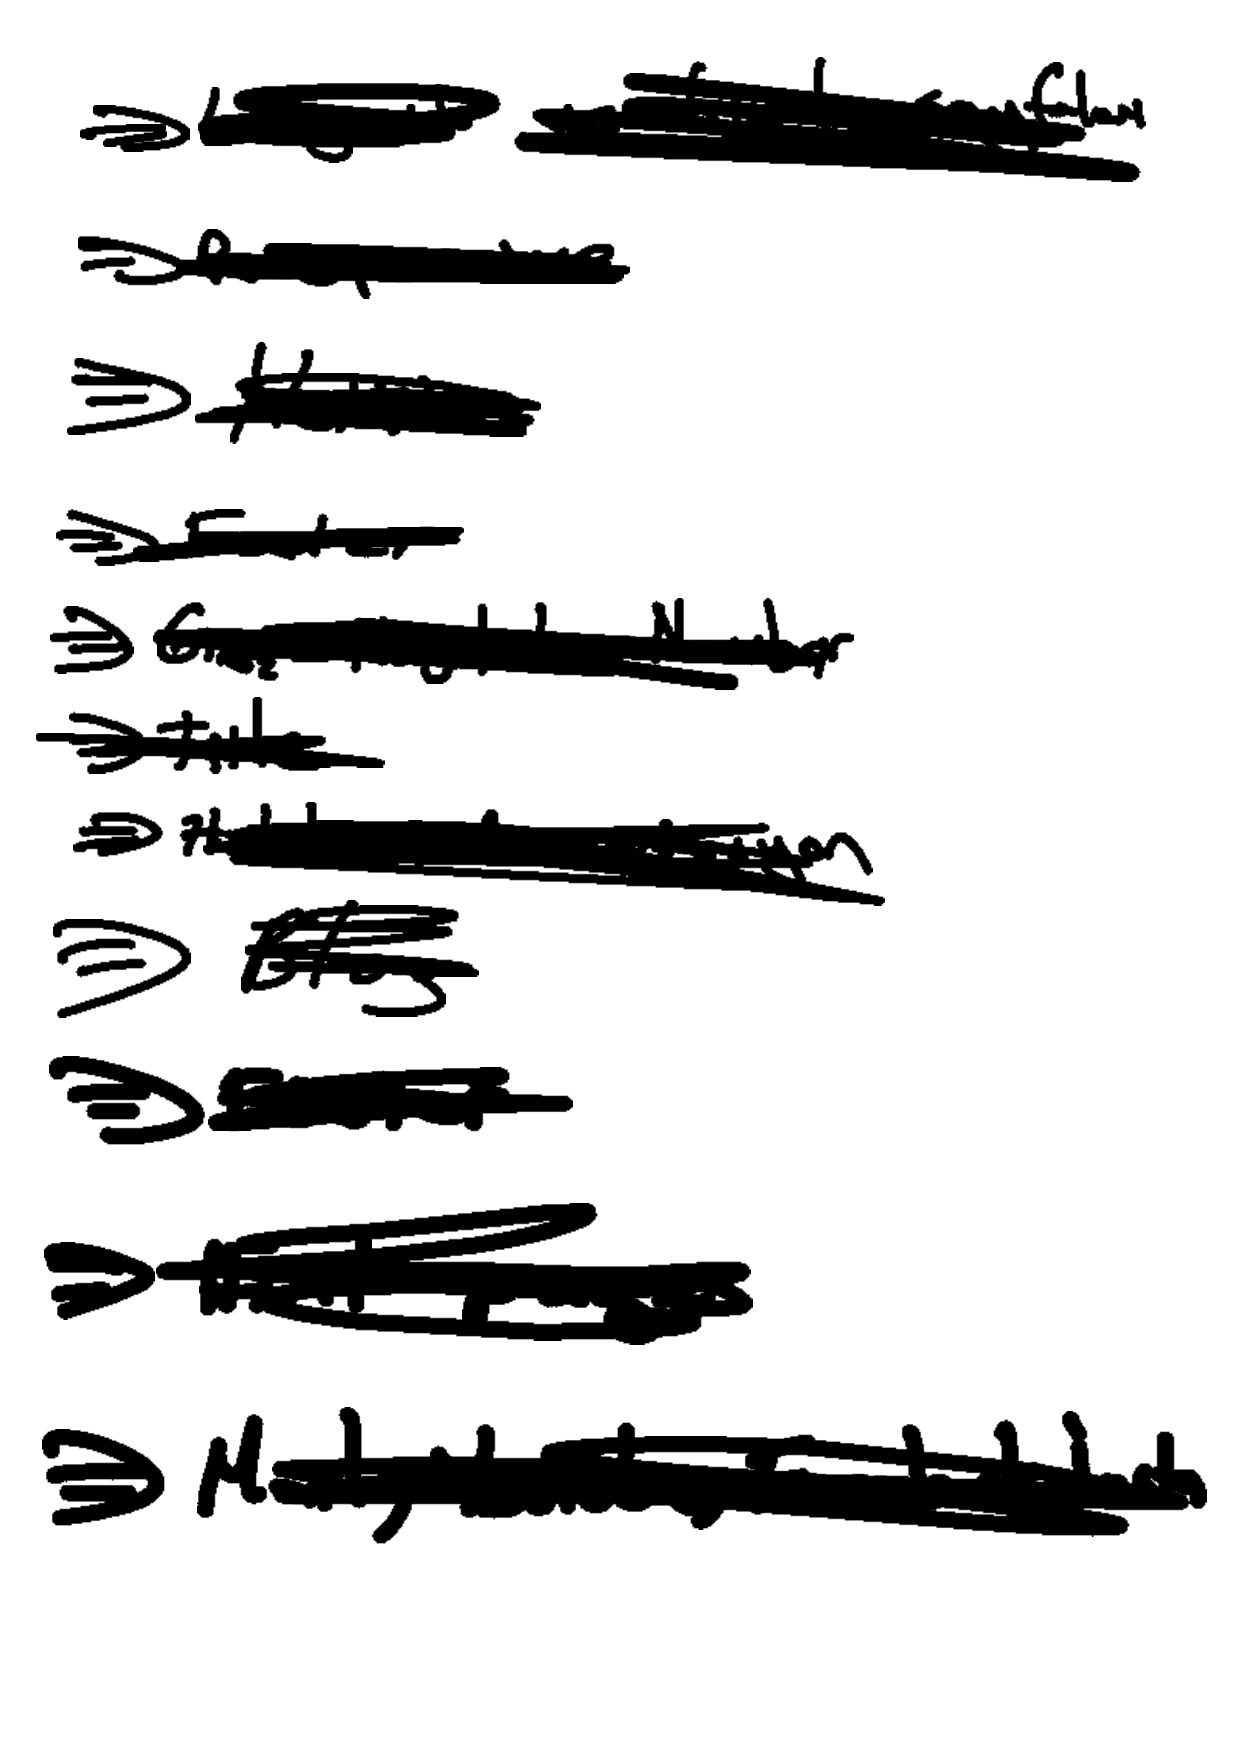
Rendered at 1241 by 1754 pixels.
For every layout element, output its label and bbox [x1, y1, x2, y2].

picture [49, 1056, 573, 1146]
picture [73, 802, 885, 1017]
picture [44, 1242, 155, 1320]
picture [198, 57, 1146, 182]
picture [197, 1407, 1207, 1545]
picture [36, 697, 385, 774]
picture [78, 229, 630, 299]
picture [153, 598, 854, 690]
picture [156, 1203, 753, 1345]
picture [80, 105, 190, 152]
picture [67, 358, 191, 435]
picture [42, 1429, 166, 1527]
picture [56, 509, 464, 566]
picture [195, 342, 541, 444]
picture [53, 919, 191, 1018]
picture [50, 606, 134, 674]
